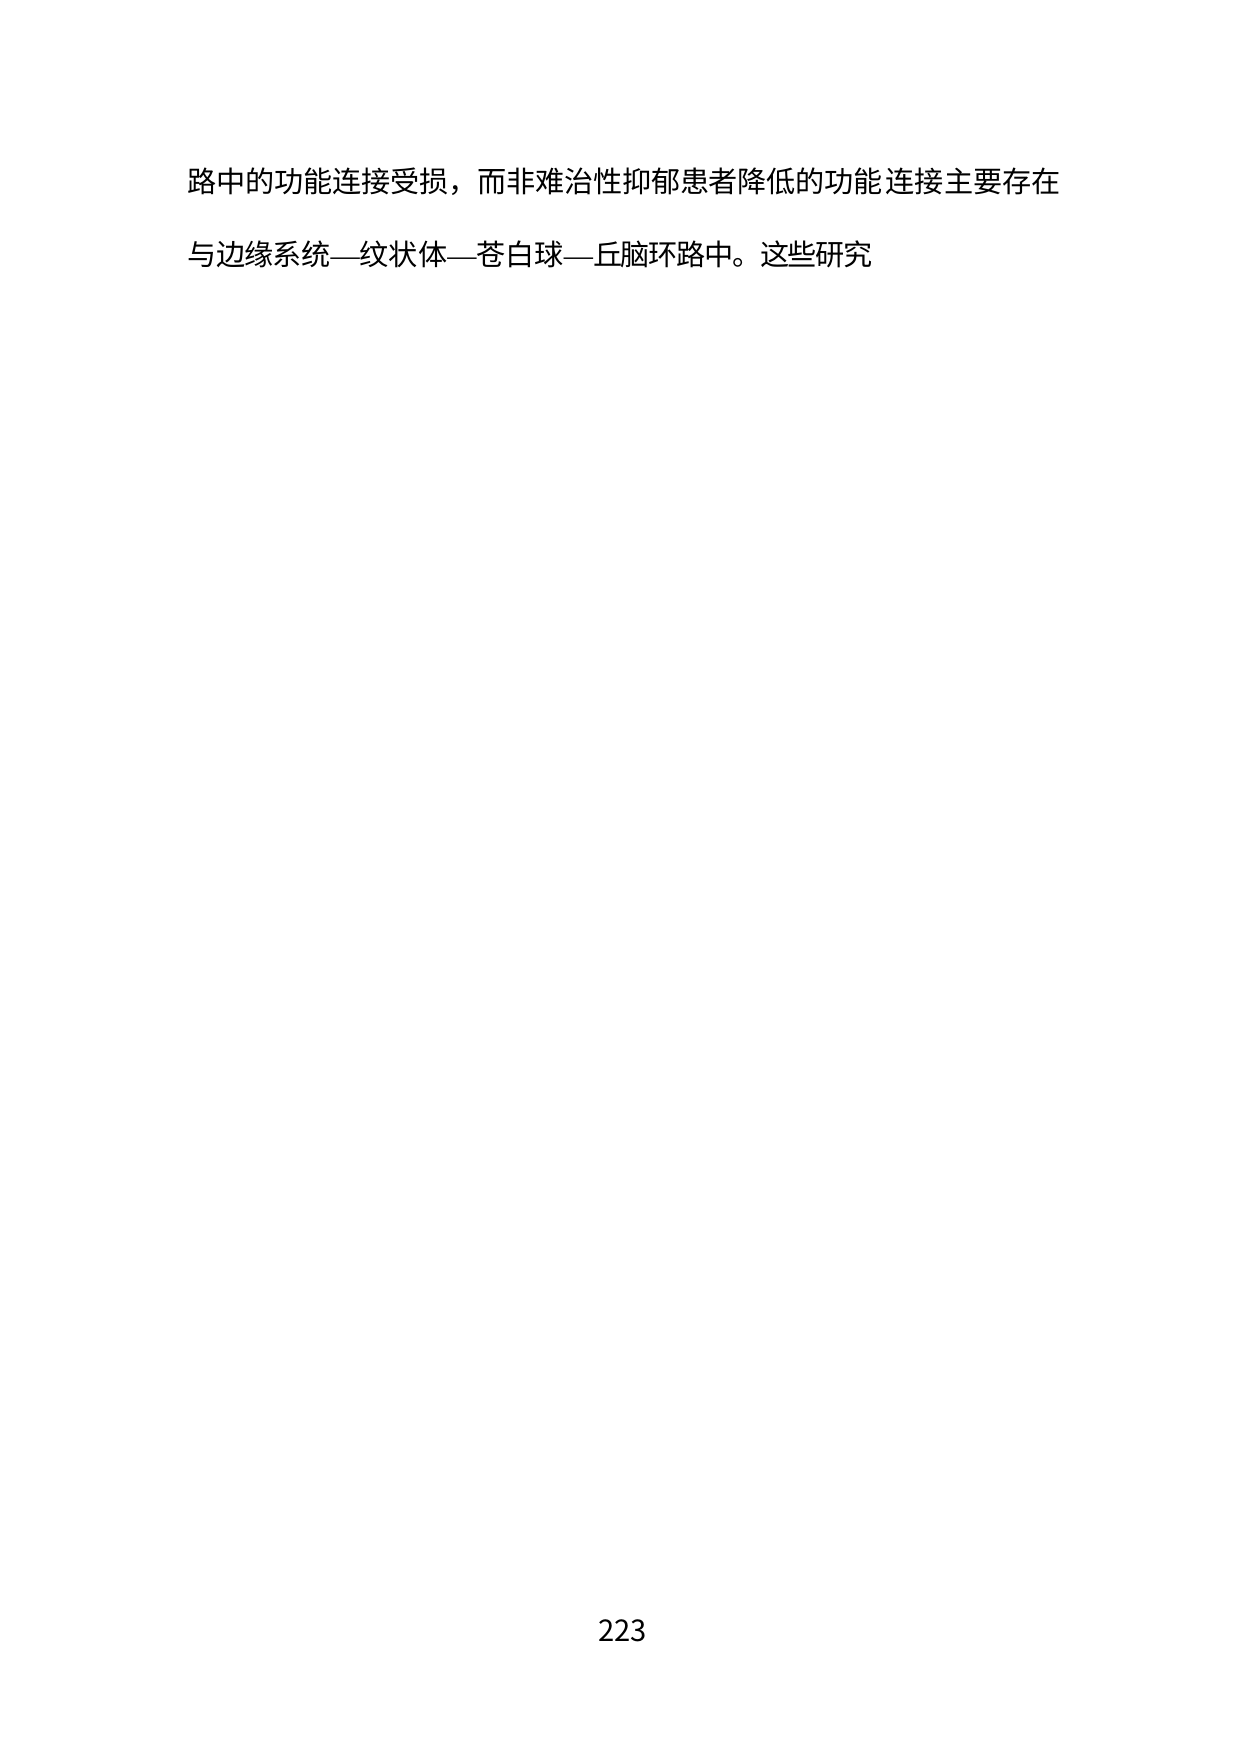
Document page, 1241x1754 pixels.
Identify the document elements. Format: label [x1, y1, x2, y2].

text [187, 158, 1061, 274]
